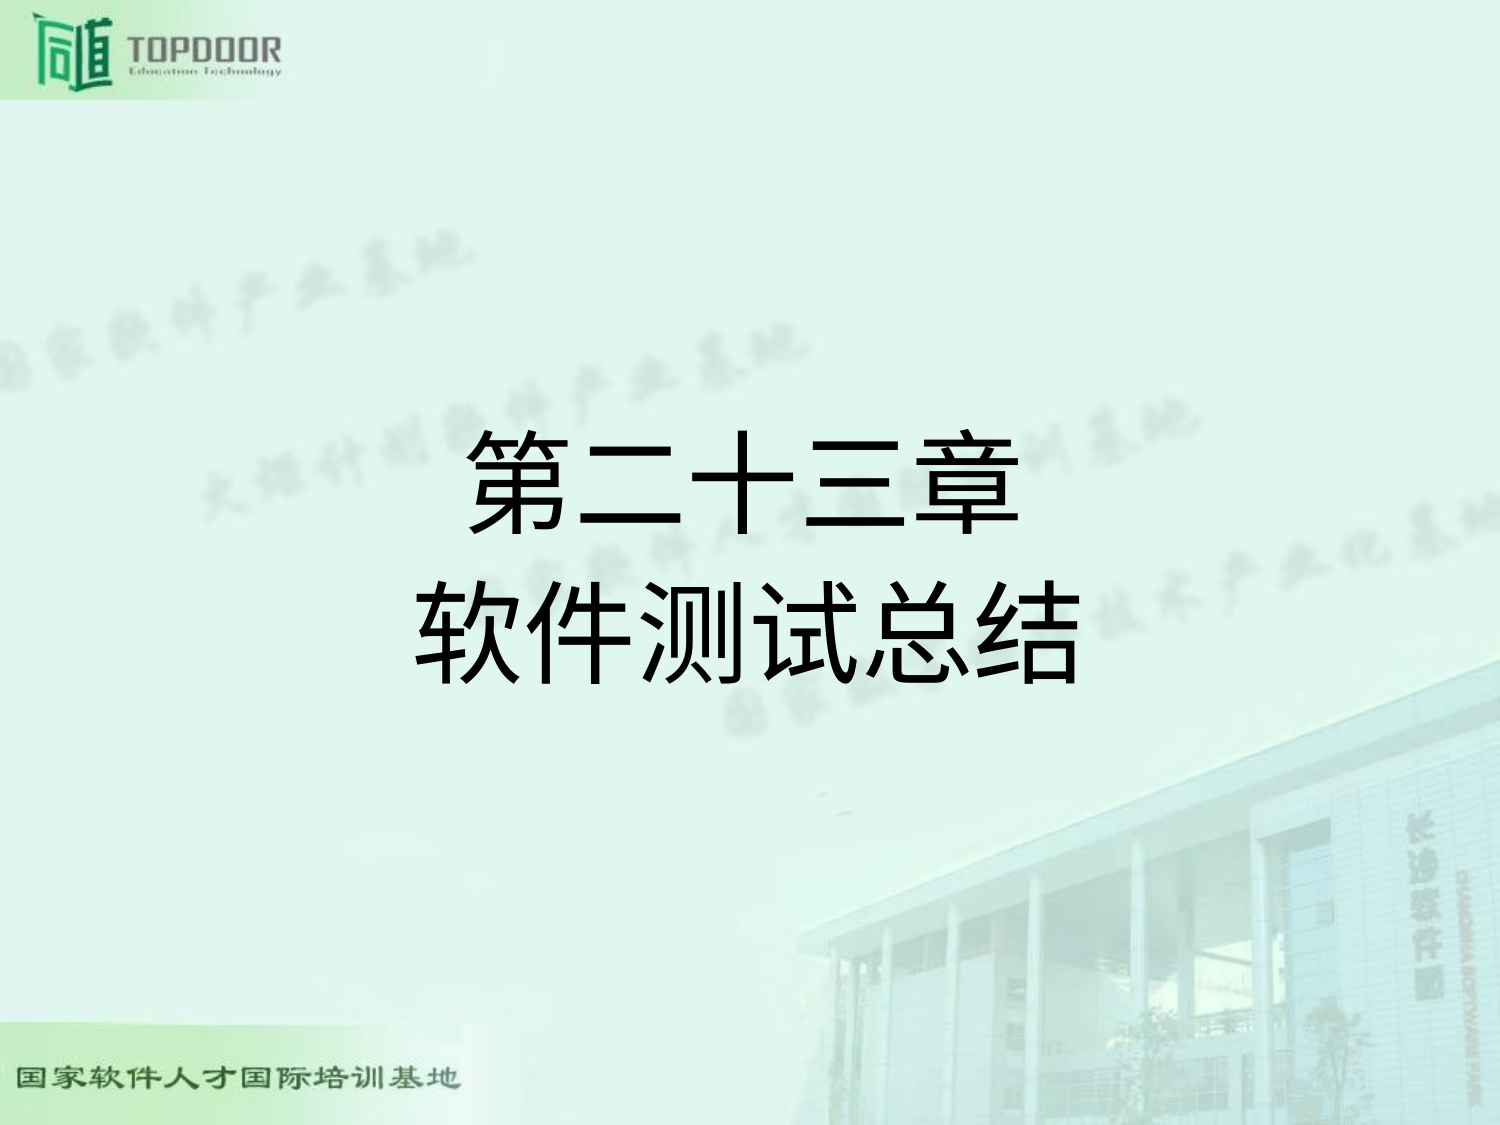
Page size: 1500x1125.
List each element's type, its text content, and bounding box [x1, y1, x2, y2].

text 第二十三章软件测试总结 [411, 404, 1087, 707]
picture [0, 0, 1500, 1125]
